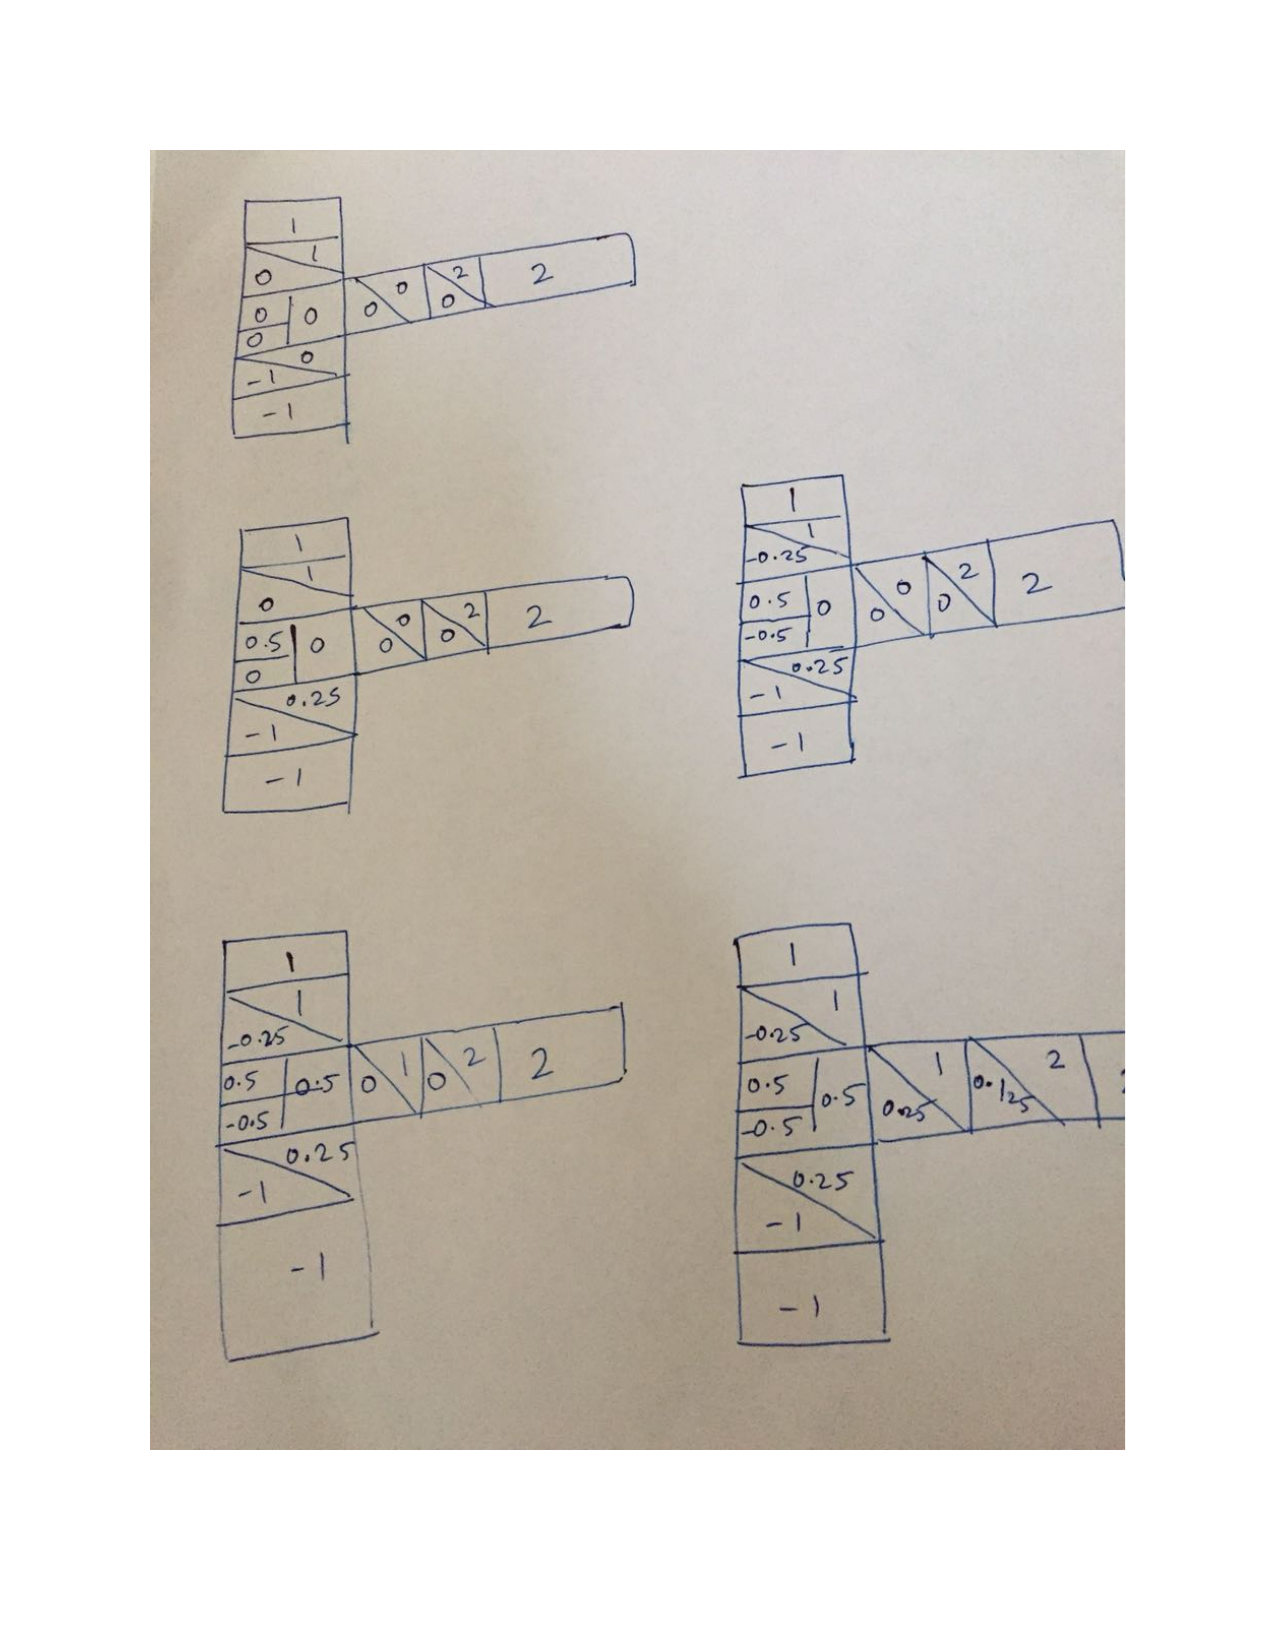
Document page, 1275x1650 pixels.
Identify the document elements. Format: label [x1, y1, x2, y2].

picture [150, 150, 1125, 1450]
